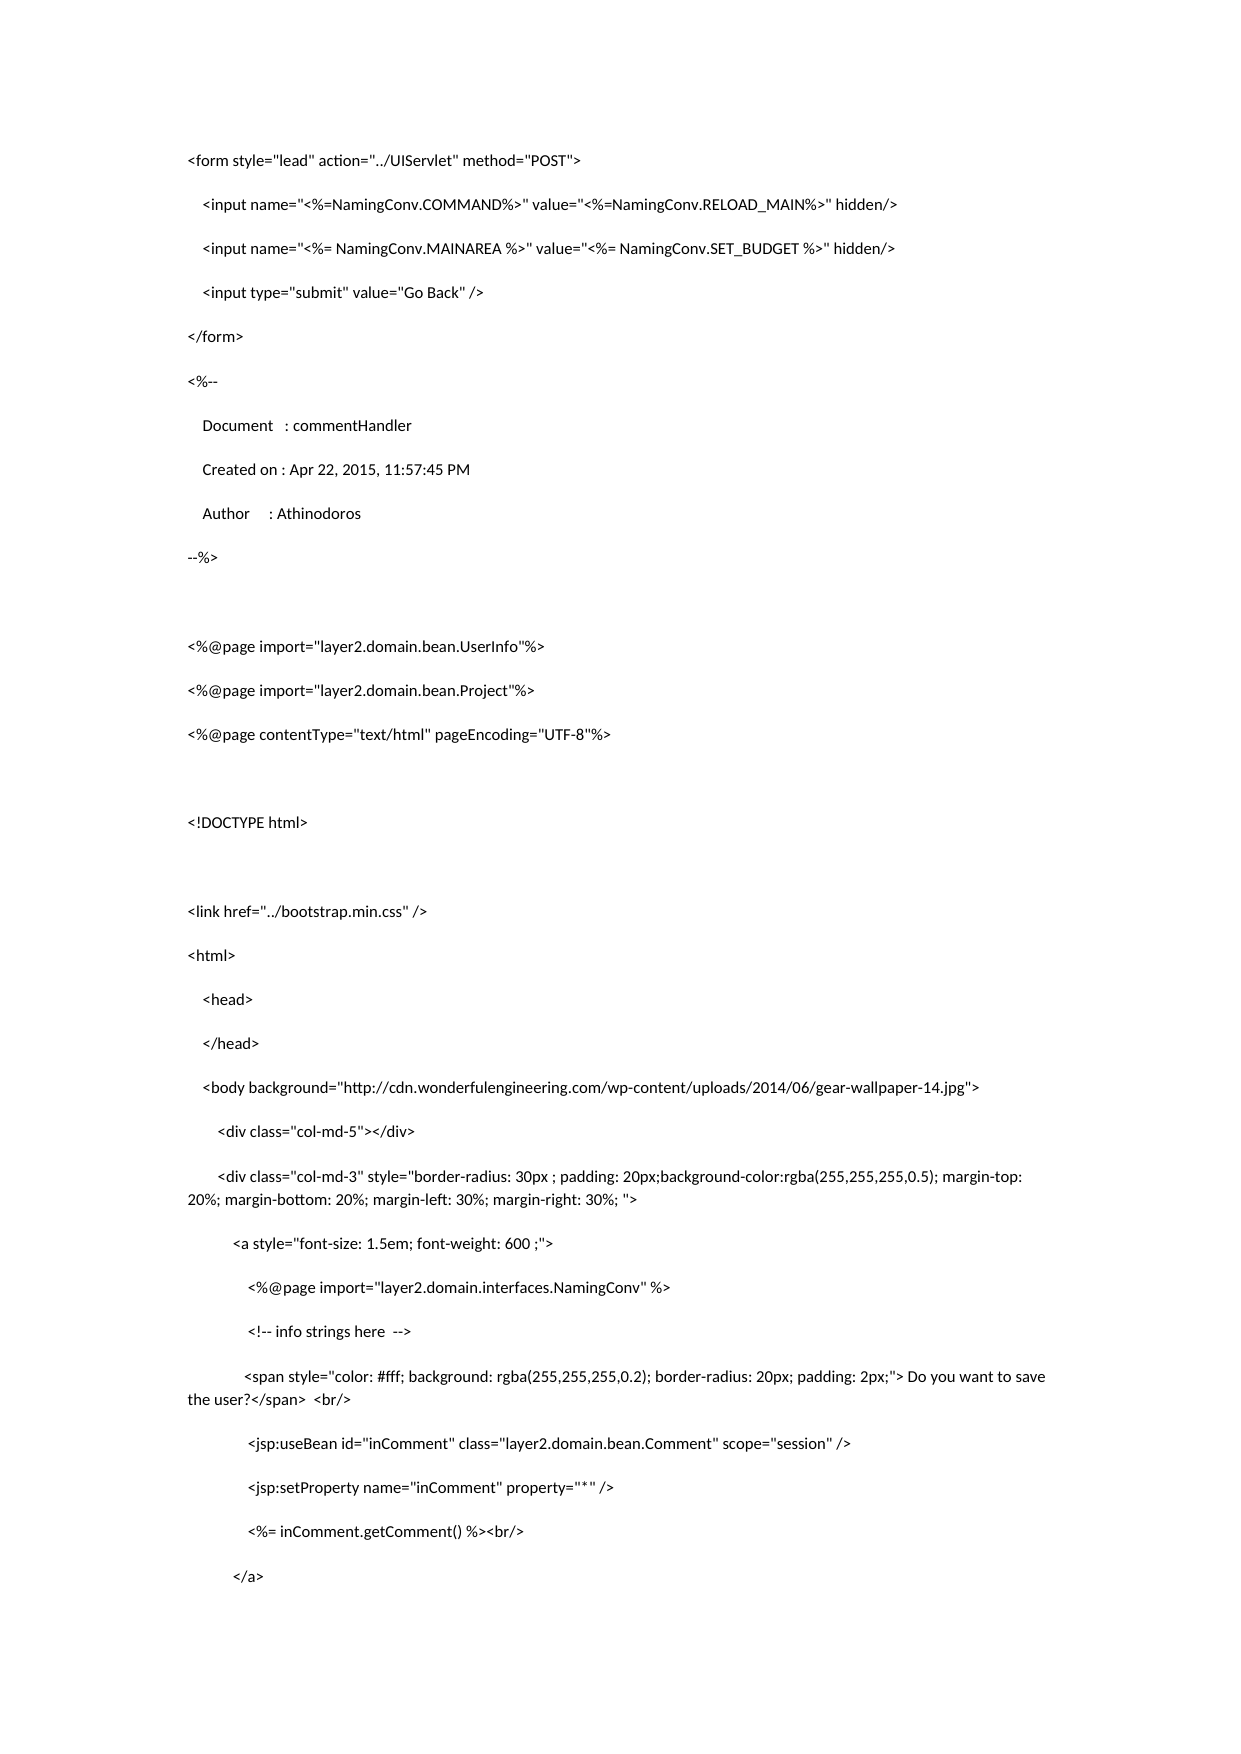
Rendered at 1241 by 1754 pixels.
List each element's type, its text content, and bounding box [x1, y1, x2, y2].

text Author : Athinodoros [187, 503, 1053, 524]
text --%> [187, 547, 1053, 568]
text <%@page contentType="text/html" pageEncoding="UTF-8"%> [187, 724, 1053, 744]
text <div class="col-md-3" style="border-radius: 30px ; padding: 20px;background-color:rgba(255,255,255,0.5); margin-top: 20%; margin-bottom: 20%; margin-left: 30%; margin-right: 30%; "> [187, 1166, 1053, 1209]
text Created on : Apr 22, 2015, 11:57:45 PM [187, 459, 1053, 479]
text </a> [187, 1566, 1053, 1586]
text <div class="col-md-5"></div> [187, 1122, 1053, 1142]
text <jsp:setProperty name="inComment" property="*" /> [187, 1477, 1053, 1498]
text <a style="font-size: 1.5em; font-weight: 600 ;"> [187, 1233, 1053, 1254]
text <body background="http://cdn.wonderfulengineering.com/wp-content/uploads/2014/06/gear-wallpaper-14.jpg"> [187, 1077, 1053, 1098]
text <input name="<%= NamingConv.MAINAREA %>" value="<%= NamingConv.SET_BUDGET %>" hidden/> [187, 238, 1053, 259]
text <head> [187, 989, 1053, 1009]
text <html> [187, 945, 1053, 965]
text <input name="<%=NamingConv.COMMAND%>" value="<%=NamingConv.RELOAD_MAIN%>" hidden/> [187, 194, 1053, 214]
text <link href="../bootstrap.min.css" /> [187, 901, 1053, 921]
text <%-- [187, 371, 1053, 391]
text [187, 150, 1053, 170]
text <jsp:useBean id="inComment" class="layer2.domain.bean.Comment" scope="session" /> [187, 1433, 1053, 1454]
text <%@page import="layer2.domain.bean.Project"%> [187, 680, 1053, 700]
text <%= inComment.getComment() %><br/> [187, 1522, 1053, 1542]
text </head> [187, 1033, 1053, 1054]
text Document : commentHandler [187, 415, 1053, 435]
text <span style="color: #fff; background: rgba(255,255,255,0.2); border-radius: 20px; padding: 2px;"> Do you want to save the user?</span> <br/> [187, 1366, 1053, 1409]
text </form> [187, 327, 1053, 347]
text <!DOCTYPE html> [187, 812, 1053, 833]
text <%@page import="layer2.domain.bean.UserInfo"%> [187, 636, 1053, 656]
text <!-- info strings here --> [187, 1322, 1053, 1342]
text <input type="submit" value="Go Back" /> [187, 282, 1053, 303]
text <%@page import="layer2.domain.interfaces.NamingConv" %> [187, 1277, 1053, 1298]
